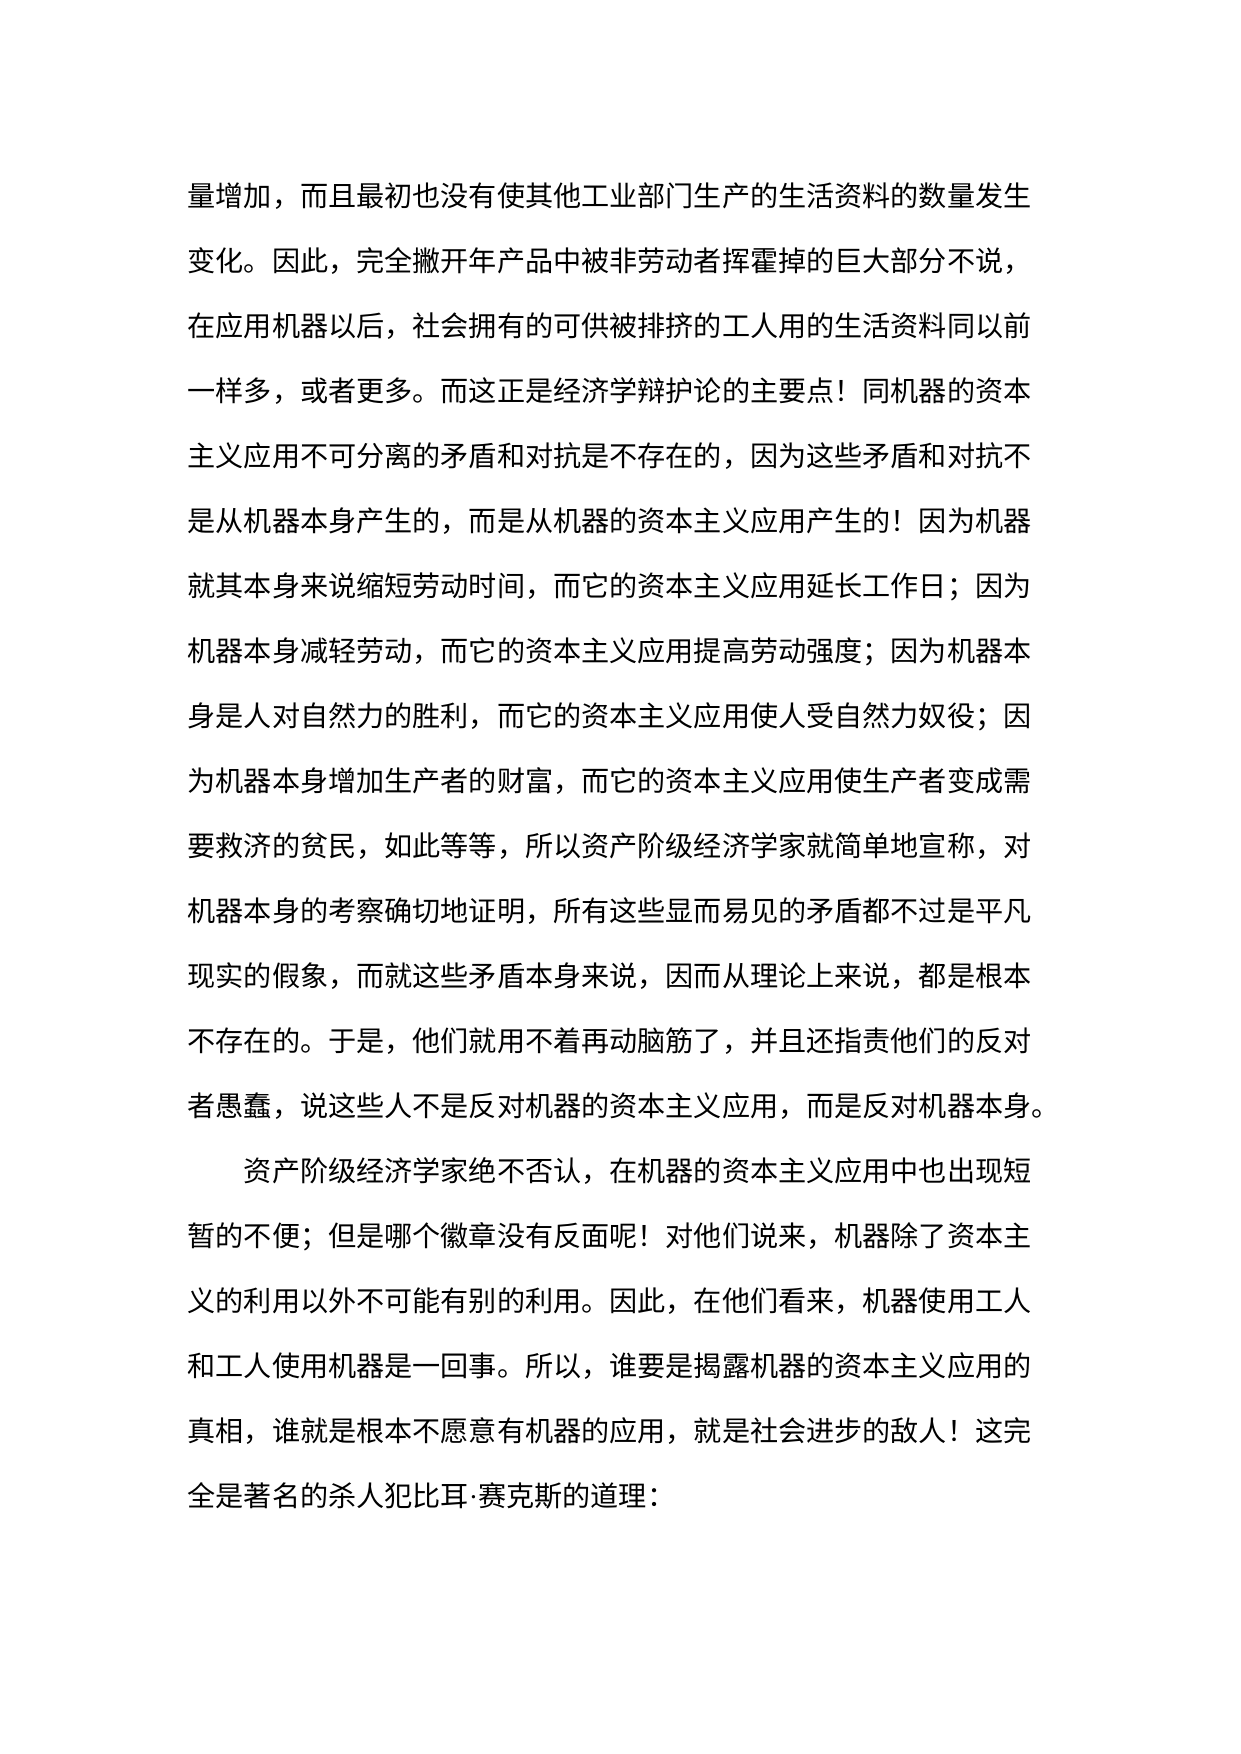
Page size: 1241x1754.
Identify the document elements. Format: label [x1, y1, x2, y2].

text [187, 162, 1053, 1527]
